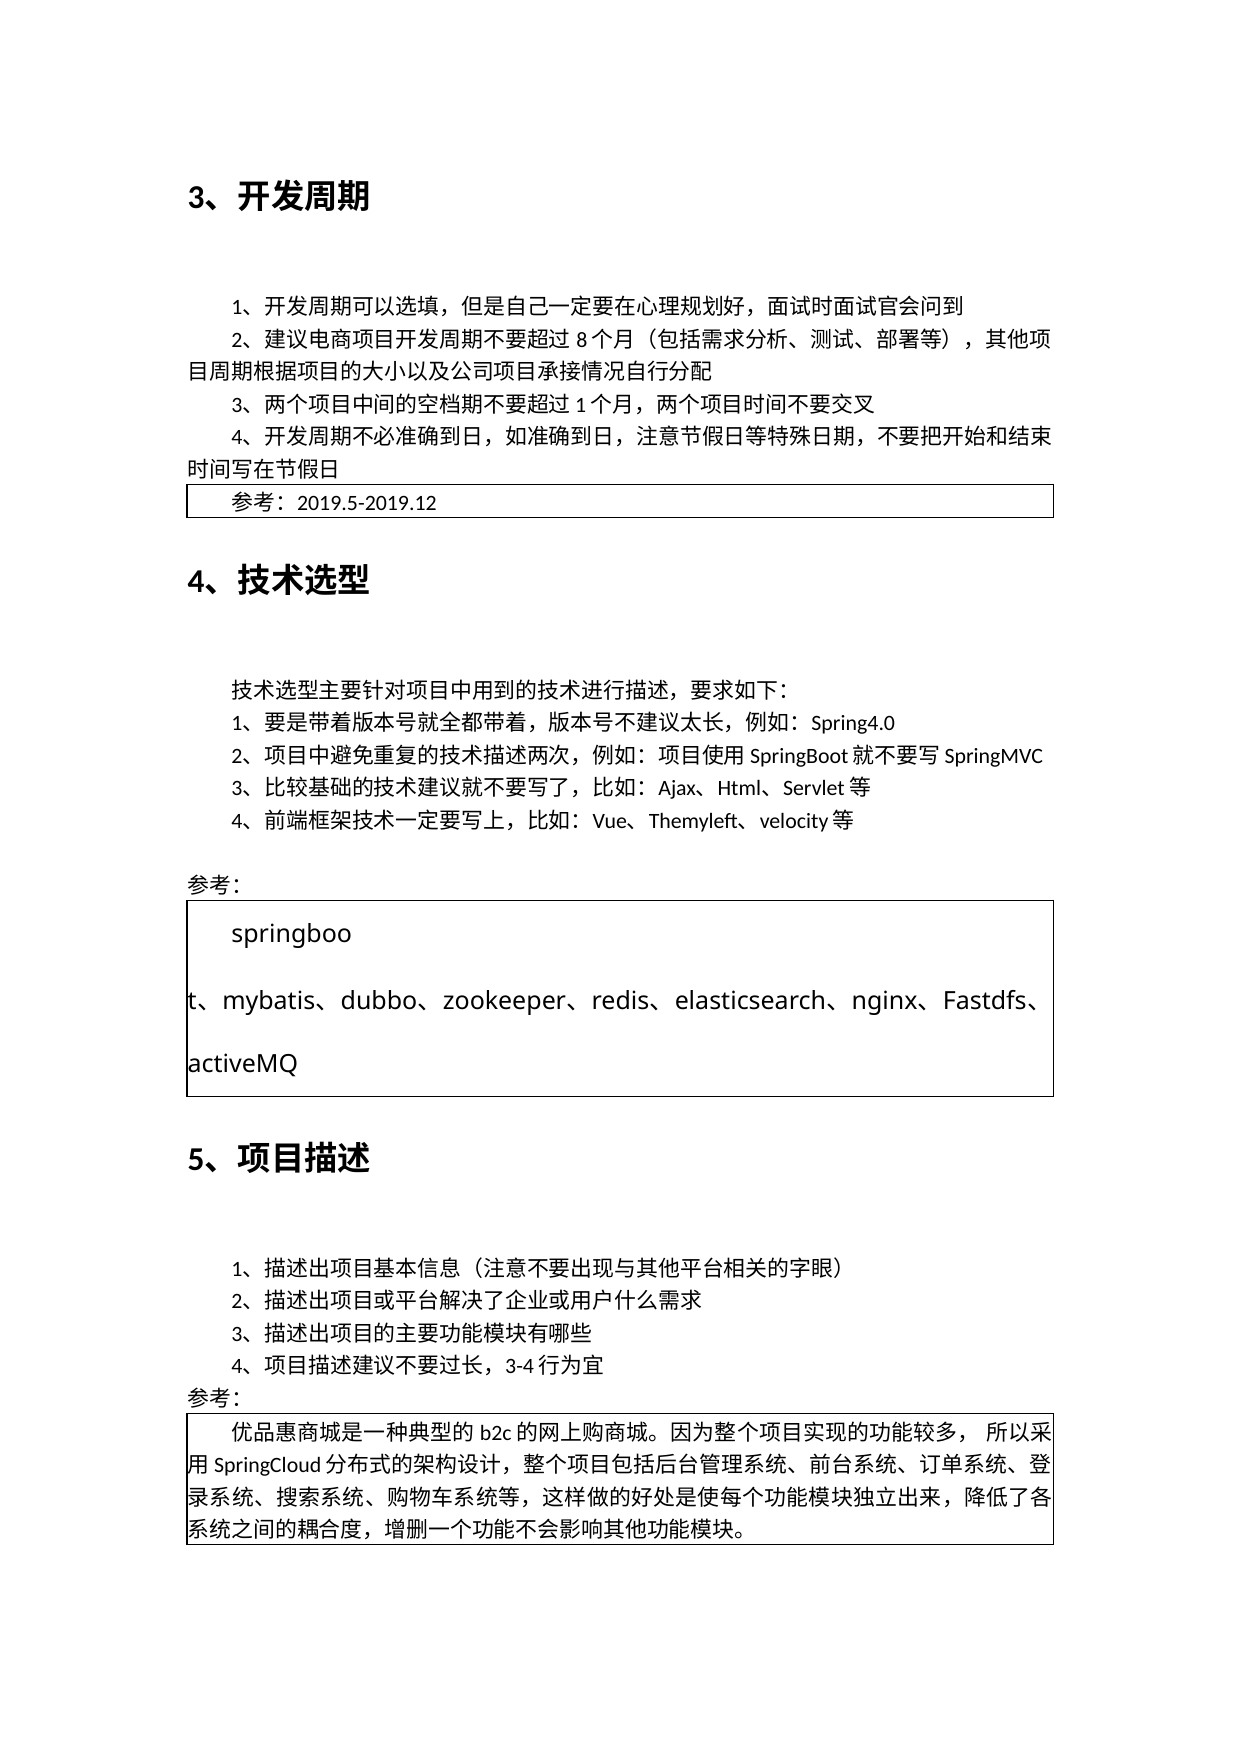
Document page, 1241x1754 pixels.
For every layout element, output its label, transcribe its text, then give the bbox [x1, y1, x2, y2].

subtitle 项目描述 [187, 1124, 1053, 1189]
text springboot、mybatis、dubbo、zookeeper、redis、elasticsearch、nginx、Fastdfs、activeMQ [188, 901, 1053, 1096]
subtitle 技术选型 [187, 545, 1053, 610]
list 项目描述建议不要过长，3-4行为宜 [187, 1348, 1053, 1381]
text 参考： [187, 1381, 1053, 1413]
list 两个项目中间的空档期不要超过1个月，两个项目时间不要交叉 [187, 386, 1053, 419]
list 前端框架技术一定要写上，比如：Vue、Themyleft、velocity等 [187, 802, 1053, 835]
text 技术选型主要针对项目中用到的技术进行描述，要求如下： [187, 672, 1053, 705]
list 描述出项目基本信息（注意不要出现与其他平台相关的字眼） [187, 1251, 1053, 1283]
list 描述出项目的主要功能模块有哪些 [187, 1316, 1053, 1348]
text 优品惠商城是一种典型的b2c的网上购商城。因为整个项目实现的功能较多， 所以采用SpringCloud分布式的架构设计，整个项目包括后台管理系统、前台系统、订单系统、登录系统、搜索系统、购物车系统等，这样做的好处是使每个功能模块独立出来，降低了各系统之间的耦合度，增删一个功能不会影响其他功能模块。 [188, 1414, 1053, 1544]
text 参考： [187, 867, 1053, 900]
list 要是带着版本号就全都带着，版本号不建议太长，例如：Spring4.0 [187, 705, 1053, 737]
subtitle 开发周期 [187, 162, 1053, 227]
list 开发周期可以选填，但是自己一定要在心理规划好，面试时面试官会问到 [187, 289, 1053, 321]
text 参考：2019.5-2019.12 [188, 485, 1053, 517]
list 开发周期不必准确到日，如准确到日，注意节假日等特殊日期，不要把开始和结束时间写在节假日 [187, 419, 1053, 484]
list 建议电商项目开发周期不要超过8个月（包括需求分析、测试、部署等），其他项目周期根据项目的大小以及公司项目承接情况自行分配 [187, 321, 1053, 386]
list 项目中避免重复的技术描述两次，例如：项目使用SpringBoot就不要写SpringMVC [187, 737, 1053, 770]
list 描述出项目或平台解决了企业或用户什么需求 [187, 1283, 1053, 1316]
list 比较基础的技术建议就不要写了，比如：Ajax、Html、Servlet等 [187, 770, 1053, 802]
